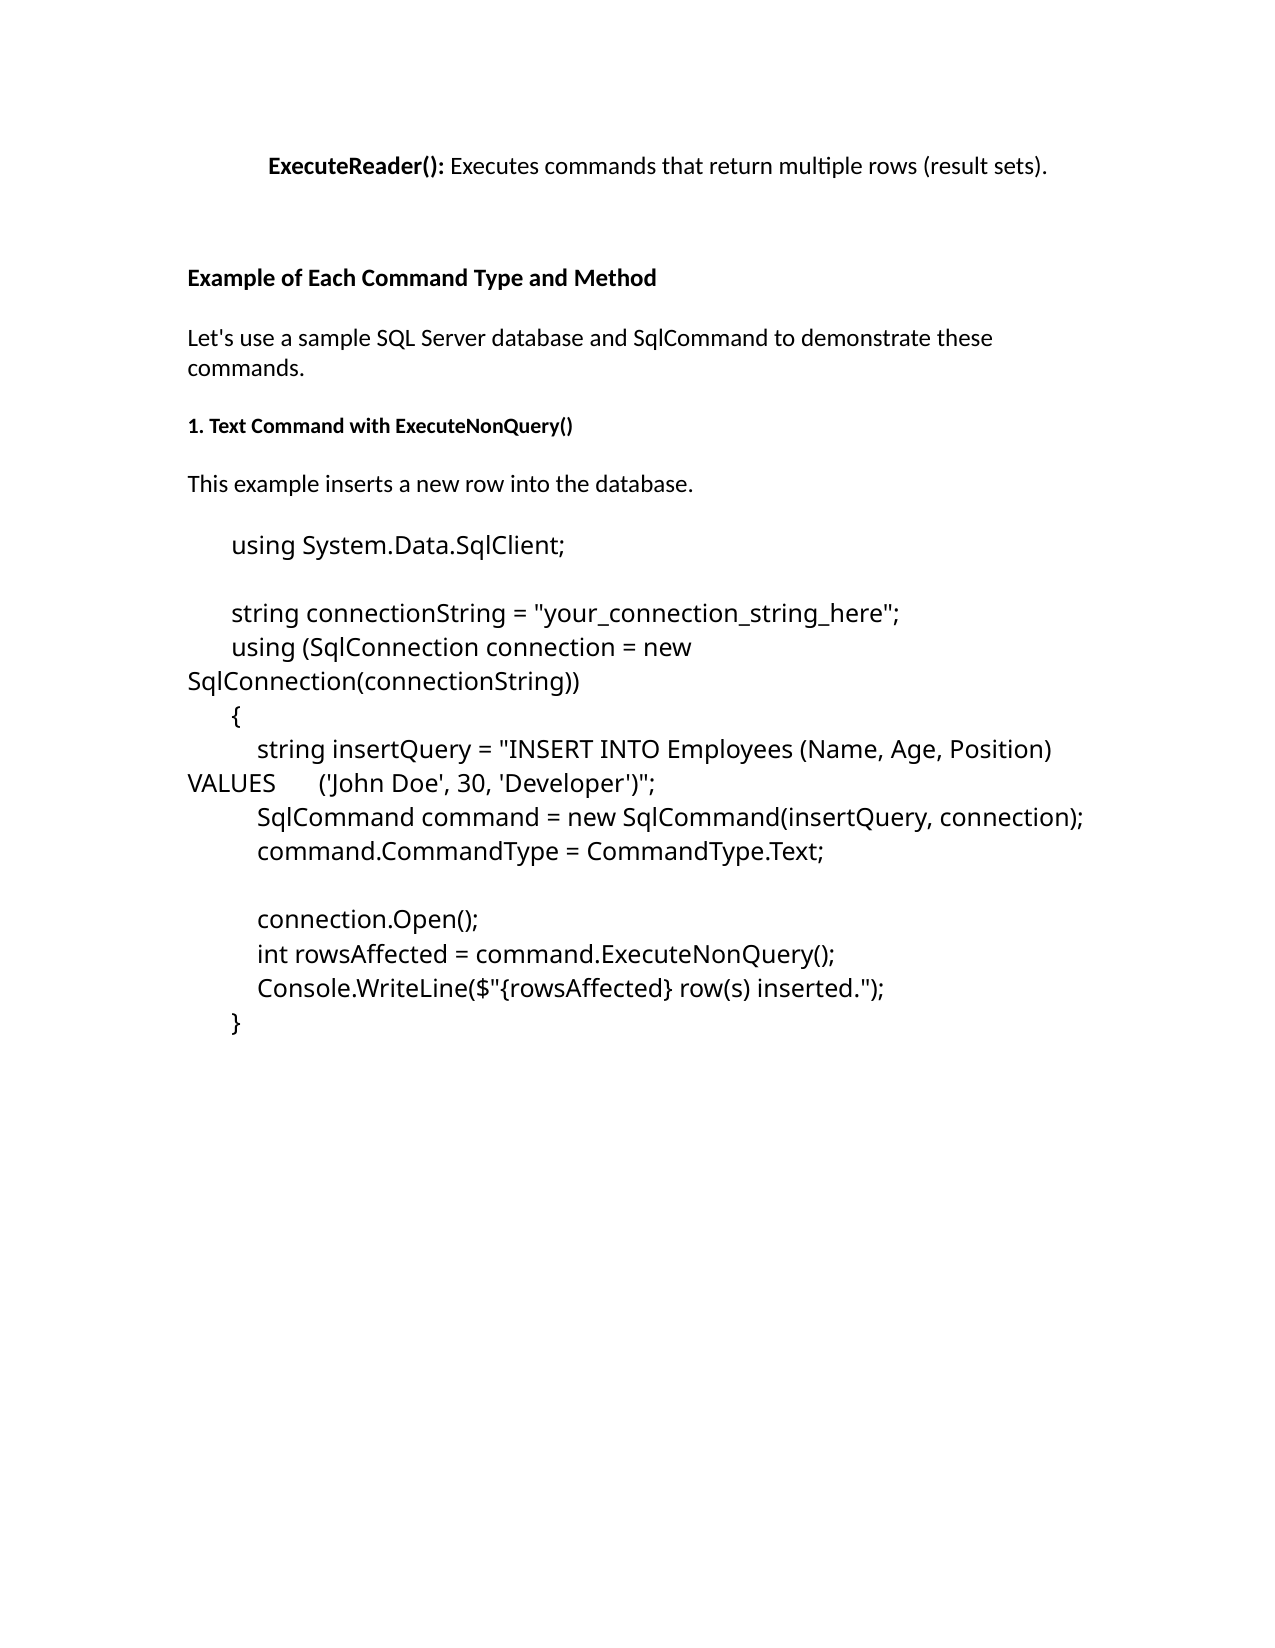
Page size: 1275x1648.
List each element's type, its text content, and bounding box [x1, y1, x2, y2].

text } [187, 1004, 1088, 1038]
text connection.Open(); [187, 902, 1088, 936]
text This example inserts a new row into the database. [187, 468, 1088, 498]
text Console.WriteLine($"{rowsAffected} row(s) inserted."); [187, 970, 1088, 1004]
text command.CommandType = CommandType.Text; [187, 834, 1088, 868]
text string insertQuery = "INSERT INTO Employees (Name, Age, Position) VALUES ('John Doe', 30, 'Developer')"; [187, 732, 1088, 800]
text { [187, 698, 1088, 732]
text Let's use a sample SQL Server database and SqlCommand to demonstrate these commands. [187, 322, 1088, 383]
text 1. Text Command with ExecuteNonQuery() [187, 412, 1088, 439]
list ExecuteReader(): Executes commands that return multiple rows (result sets). [225, 150, 1088, 181]
text using System.Data.SqlClient; [187, 527, 1088, 562]
text string connectionString = "your_connection_string_here"; [187, 596, 1088, 630]
text using (SqlConnection connection = new SqlConnection(connectionString)) [187, 630, 1088, 698]
text SqlCommand command = new SqlCommand(insertQuery, connection); [187, 800, 1088, 834]
text Example of Each Command Type and Method [187, 262, 1088, 293]
text int rowsAffected = command.ExecuteNonQuery(); [187, 936, 1088, 970]
